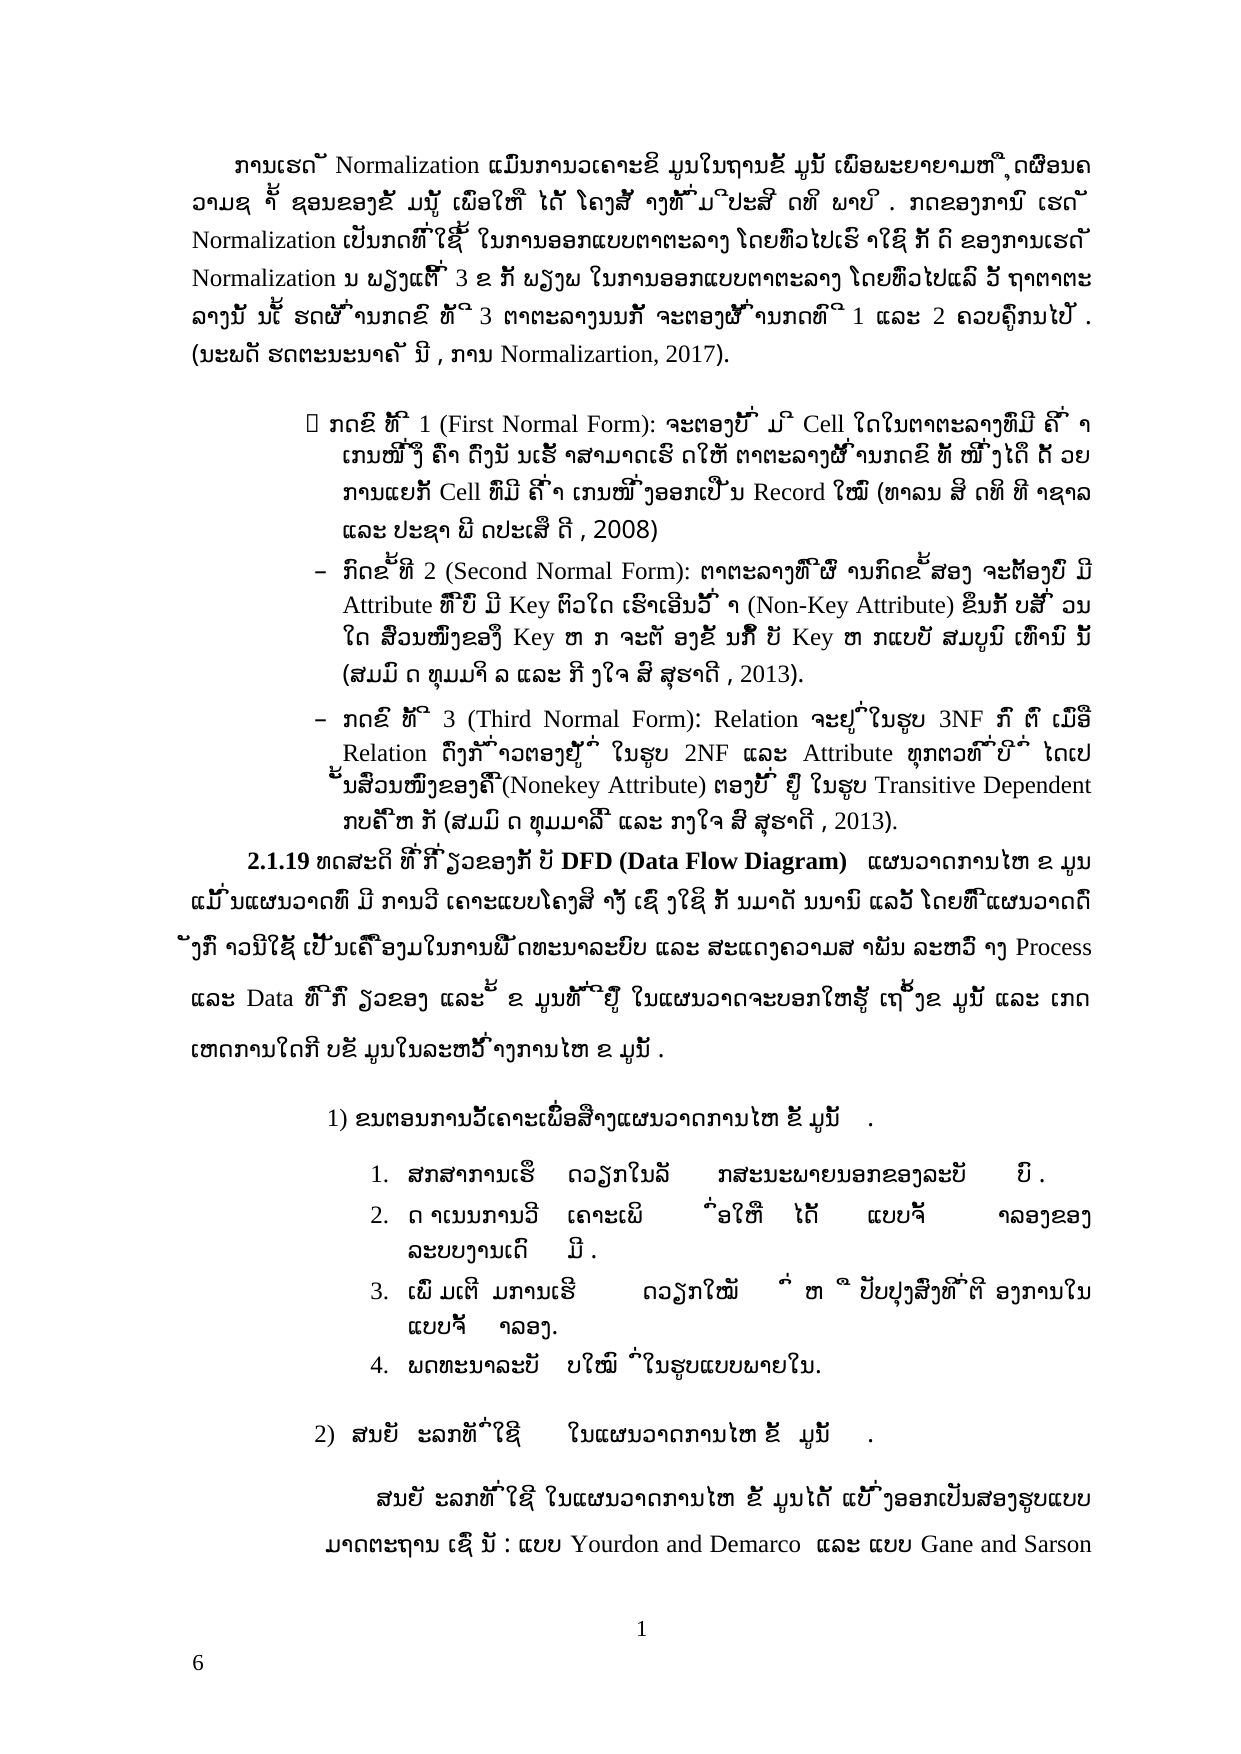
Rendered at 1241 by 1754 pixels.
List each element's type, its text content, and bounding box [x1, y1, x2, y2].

list ເພົ່ ມເຕີ ມການເຮີ ດວຽກໃໝັ ົ່ ຫ ື ປັບປຸງສົ່ງທິ ົ່ຕີ ອງການໃນແບບຈັ້ າລອງ. [370, 1276, 1092, 1342]
list ດ າເນນການວີ ເຄາະເພິ ົ່ອໃຫື ໄດັ້ ແບບຈັ້ າລອງຂອງລະບບງານເດົ ມີ . [370, 1200, 1092, 1266]
text  ກດຂົ ທັ້ ີ 1 (First Normal Form): ຈະຕອງບັ້ ົ່ ມ ີ Cell ໃດໃນຕາຕະລາງທົ່ມີ ຄີ ົ່ າເກນໜີ ົ່ງຶ ຄົ່າ ດົ່ງນັ ນເຮັັ້ າສາມາດເຮົ ດໃຫັ ຕາຕະລາງຜັ້ ົ່ານກດຂົ ທັ້ ໜີ ົ່ງໄດຶ ດັ້ ວຍການແຍກັ້ Cell ທົ່ມີ ຄີ ົ່າ ເກນໜີ ົ່ງອອກເປຶ ັນ Record ໃໝົ່ (ທາລນ ສິ ດທິ ທີ າຊາລ ແລະ ປະຊາ ພີ ດປະເສຶ ດີ , 2008) [304, 405, 1092, 546]
text 1) ຂນຕອນການວັັ້ ເຄາະເພິ ົ່ອສື າງແຜນວາດການໄຫ ຂັ້ ມູນັ້ . [192, 1099, 1093, 1133]
list ສນຍັ ະລກທັ ົ່ໃຊີ ໃນແຜນວາດການໄຫ ຂັ້ ມູນັ້ . [314, 1416, 1092, 1450]
list ກົດຂ ັ້ທີ 2 (Second Normal Form): ຕາຕະລາງທົ່ ີຜົ່ ານກົດຂ ັ້ສອງ ຈະຕັ້ອງບົ່ ມີ Attribute ທົ່ ີບົ່ ມີ Key ຕົວໃດ ເຮົາເອີນວັ້ ົ່ າ (Non-Key Attribute) ຂຶນກັ້ ບສັ ົ່ ວນໃດ ສົ່ວນໜົ່ງຂອງຶ Key ຫ ກ ຈະຕັ ອງຂັ້ ນກຶັ້ ບັ Key ຫ ກແບບັ ສມບູນົ ເທົ່ານົ ນັັ້ (ສມມົ ດ ທຸມມາິ ລ ແລະ ກີ ງໃຈ ສົ ສຸຮາດີ , 2013). [314, 553, 1092, 689]
list ສກສາການເຮຶ ດວຽກໃນລັ ກສະນະພາຍນອກຂອງລະບັ ບົ . [370, 1155, 1092, 1189]
text 2.1.19 ທດສະດິ ທີ ົ່ກີ ົ່ຽວຂອງກັ້ ບັ DFD (Data Flow Diagram) ແຜນວາດການໄຫ ຂ ມູນແມັ້ ົ່ນແຜນວາດທົ່ ມີ ການວີ ເຄາະແບບໂຄງສິ າງັ້ ເຊົ່ ງໃຊິ ກັ້ ນມາດັ ນນານົ ແລວັ້ ໂດຍທົ່ ີແຜນວາດດົ່ ັງກົ່ າວນີໃຊັ້ ເປັ້ ັນເຄົ່ ືອງມໃນການພື ັດທະນາລະບົບ ແລະ ສະແດງຄວາມສ າພັນ ລະຫວົ່ າງ Process ແລະ Data ທົ່ ີກົ່ ຽວຂອງ ແລະ ັ້ ຂ ມູນທັ້ ົ່ ີຢູົ່ ໃນແຜນວາດຈະບອກໃຫຮູັ້ ເຖ ັ້ິງຂ ມູນັ້ ແລະ ເກດເຫດການໃດກີ ບຂັ ມູນໃນລະຫວັ້ ົ່າງການໄຫ ຂ ມູນັ້ . [191, 846, 1092, 1065]
list ກດຂົ ທັ້ ີ 3 (Third Normal Form): Relation ຈະຢູ ົ່ໃນຮູບ 3NF ກົ່ ຕົ່ ເມົ່ອື Relation ດົ່ງກັ ົ່າວຕອງຢູັ້ ົ່ ໃນຮູບ 2NF ແລະ Attribute ທຸກຕວທົ ົ່ບີ ົ່ ໄດເປ ັ້ັນສົ່ວນໜົ່ງຂອງຄຶ ີ(Nonekey Attribute) ຕອງບັ້ ົ່ ຢູົ່ ໃນຮູບ Transitive Dependent ກບຄັ ີຫ ກັ (ສມມົ ດ ທຸມມາລິ ີ ແລະ ກງໃຈ ສົ ສຸຮາດີ , 2013). [314, 700, 1092, 837]
list ພດທະນາລະບັ ບໃໝົ ົ່ໃນຮູບແບບພາຍໃນ. [370, 1346, 1092, 1380]
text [324, 1485, 1092, 1559]
text ການເຮດ ັ Normalization ແມົ່ນການວເຄາະຂິ ມູນໃນຖານຂັ້ ມູນັ້ ເພົ່ອພະຍາຍາມຫ ື ຸດຜົ່ອນຄວາມຊ າັ້ ຊອນຂອງຂັ້ ມນູັ້ ເພົ່ອໃຫື ໄດັ້ ໂຄງສັ້ າງທັ້ ົ່ມ ີປະສີ ດທິ ພາບິ . ກດຂອງການົ ເຮດ ັ Normalization ເປັນກດທົ ົ່ໃຊີ ັ້ ໃນການອອກແບບຕາຕະລາງ ໂດຍທົ່ວໄປເຮົ າໃຊົ ກັ້ ດົ ຂອງການເຮດ ັ Normalization ນ ພຽງແຕີັ້ ົ່ 3 ຂ ກັ້ ພຽງພ ໃນການອອກແບບຕາຕະລາງ ໂດຍທົ່ວໄປແລົ ວັ້ ຖາຕາຕະລາງນັ້ ນເັັ້ ຮດຜັ ົ່ານກດຂົ ທັ້ ີ 3 ຕາຕະລາງນນກັັ້ ຈະຕອງຜັ້ ົ່ານກດທົ ີ 1 ແລະ 2 ຄວບຄູົ່ກນໄປັ . (ນະພດັ ຮດຕະນະນາຄ ັ ນີ , ການ Normalizartion, 2017). [191, 151, 1092, 370]
